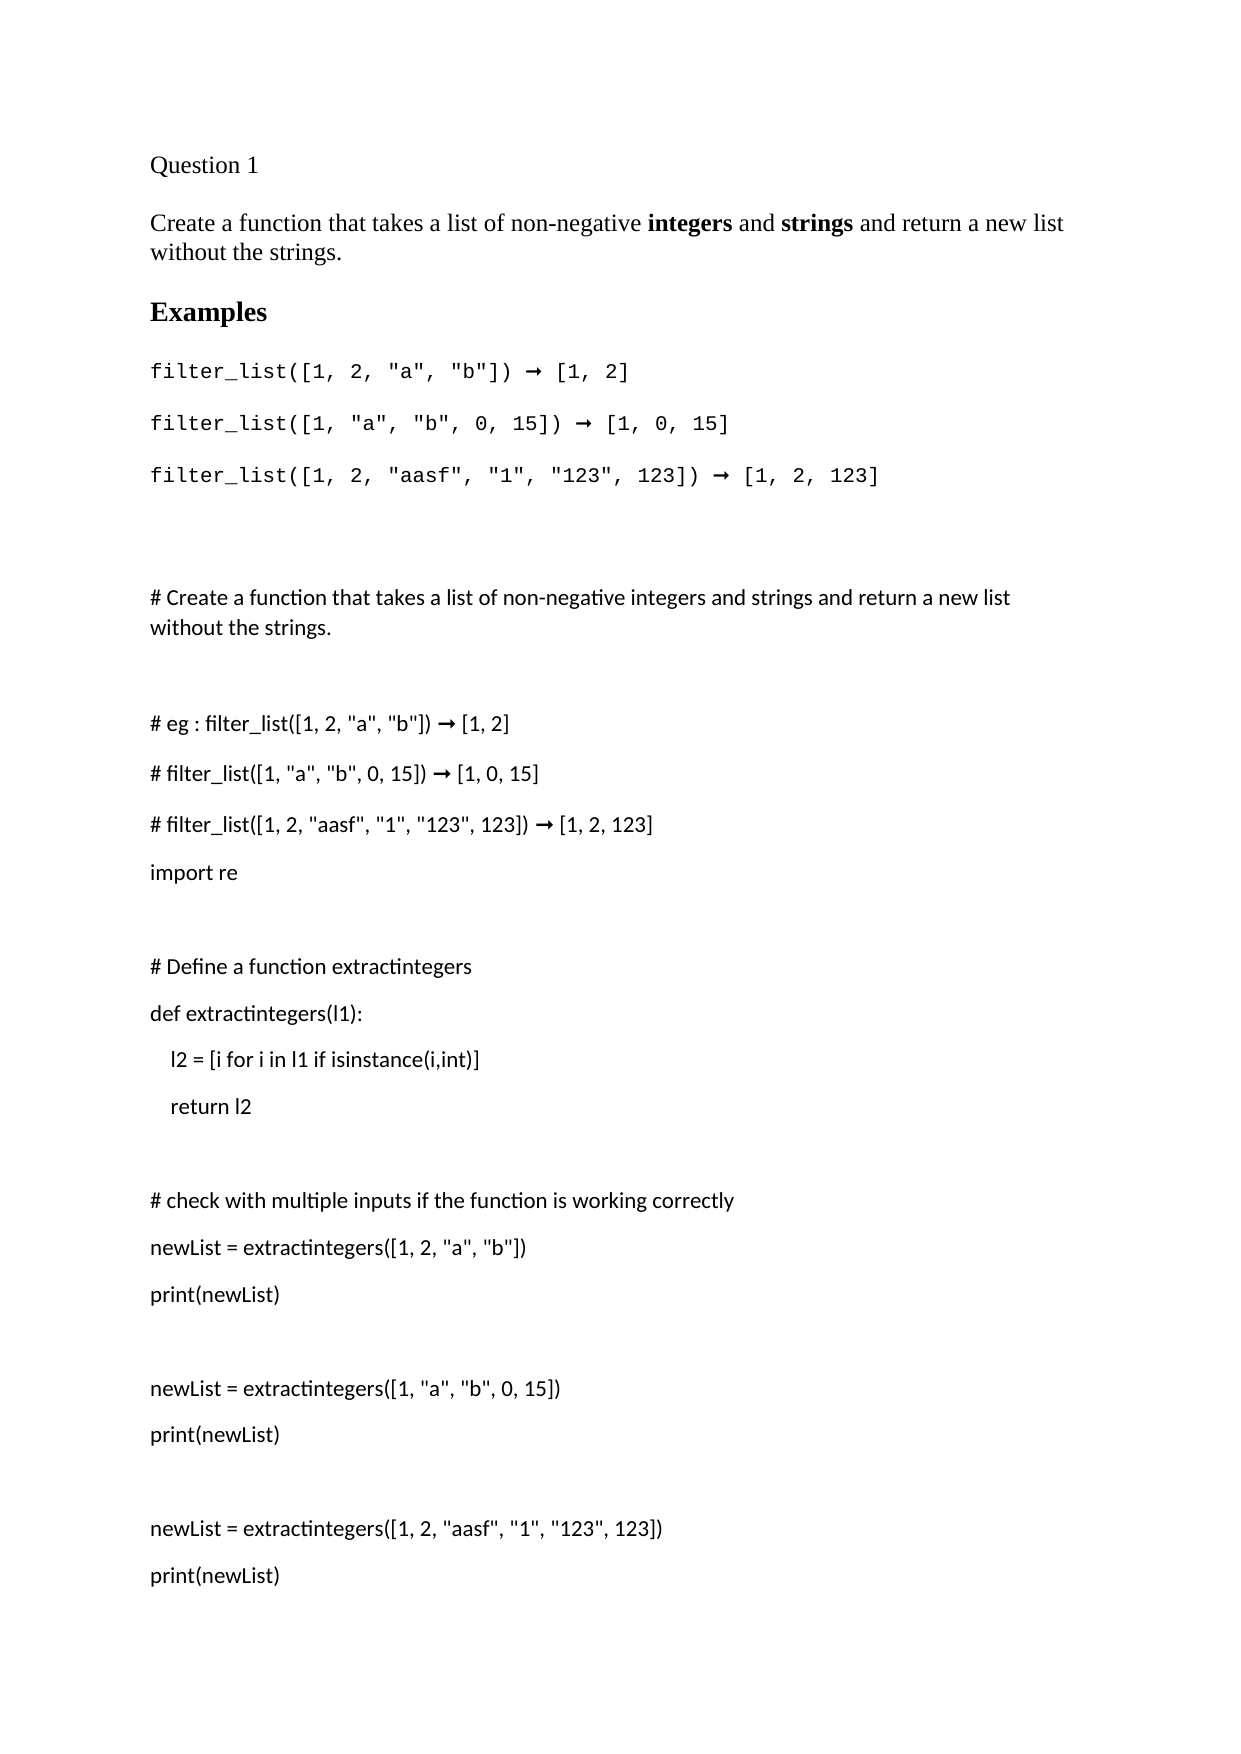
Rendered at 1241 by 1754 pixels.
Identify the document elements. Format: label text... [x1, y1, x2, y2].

text print(newList) [150, 1561, 1090, 1589]
text def extractintegers(l1): [150, 999, 1090, 1027]
text filter_list([1, 2, "aasf", "1", "123", 123]) ➞ [1, 2, 123] [150, 461, 1090, 489]
text # check with multiple inputs if the function is working correctly [150, 1186, 1090, 1214]
text # filter_list([1, "a", "b", 0, 15]) ➞ [1, 0, 15] [150, 757, 1090, 788]
text Examples [150, 294, 1090, 327]
text print(newList) [150, 1280, 1090, 1308]
text filter_list([1, 2, "a", "b"]) ➞ [1, 2] [150, 356, 1090, 385]
text import re [150, 858, 1090, 886]
text filter_list([1, "a", "b", 0, 15]) ➞ [1, 0, 15] [150, 408, 1090, 437]
text newList = extractintegers([1, 2, "a", "b"]) [150, 1233, 1090, 1261]
text newList = extractintegers([1, 2, "aasf", "1", "123", 123]) [150, 1514, 1090, 1542]
text newList = extractintegers([1, "a", "b", 0, 15]) [150, 1374, 1090, 1402]
text # Define a function extractintegers [150, 952, 1090, 980]
text print(newList) [150, 1421, 1090, 1448]
text # Create a function that takes a list of non-negative integers and strings and return a new list without the strings. [150, 583, 1090, 641]
text # filter_list([1, 2, "aasf", "1", "123", 123]) ➞ [1, 2, 123] [150, 808, 1090, 839]
text l2 = [i for i in l1 if isinstance(i,int)] [150, 1046, 1090, 1073]
text Question 1 [150, 150, 1090, 179]
text # eg : filter_list([1, 2, "a", "b"]) ➞ [1, 2] [150, 707, 1090, 738]
text Create a function that takes a list of non-negative integers and strings and return a new list without the strings. [150, 208, 1090, 265]
text return l2 [150, 1092, 1090, 1120]
